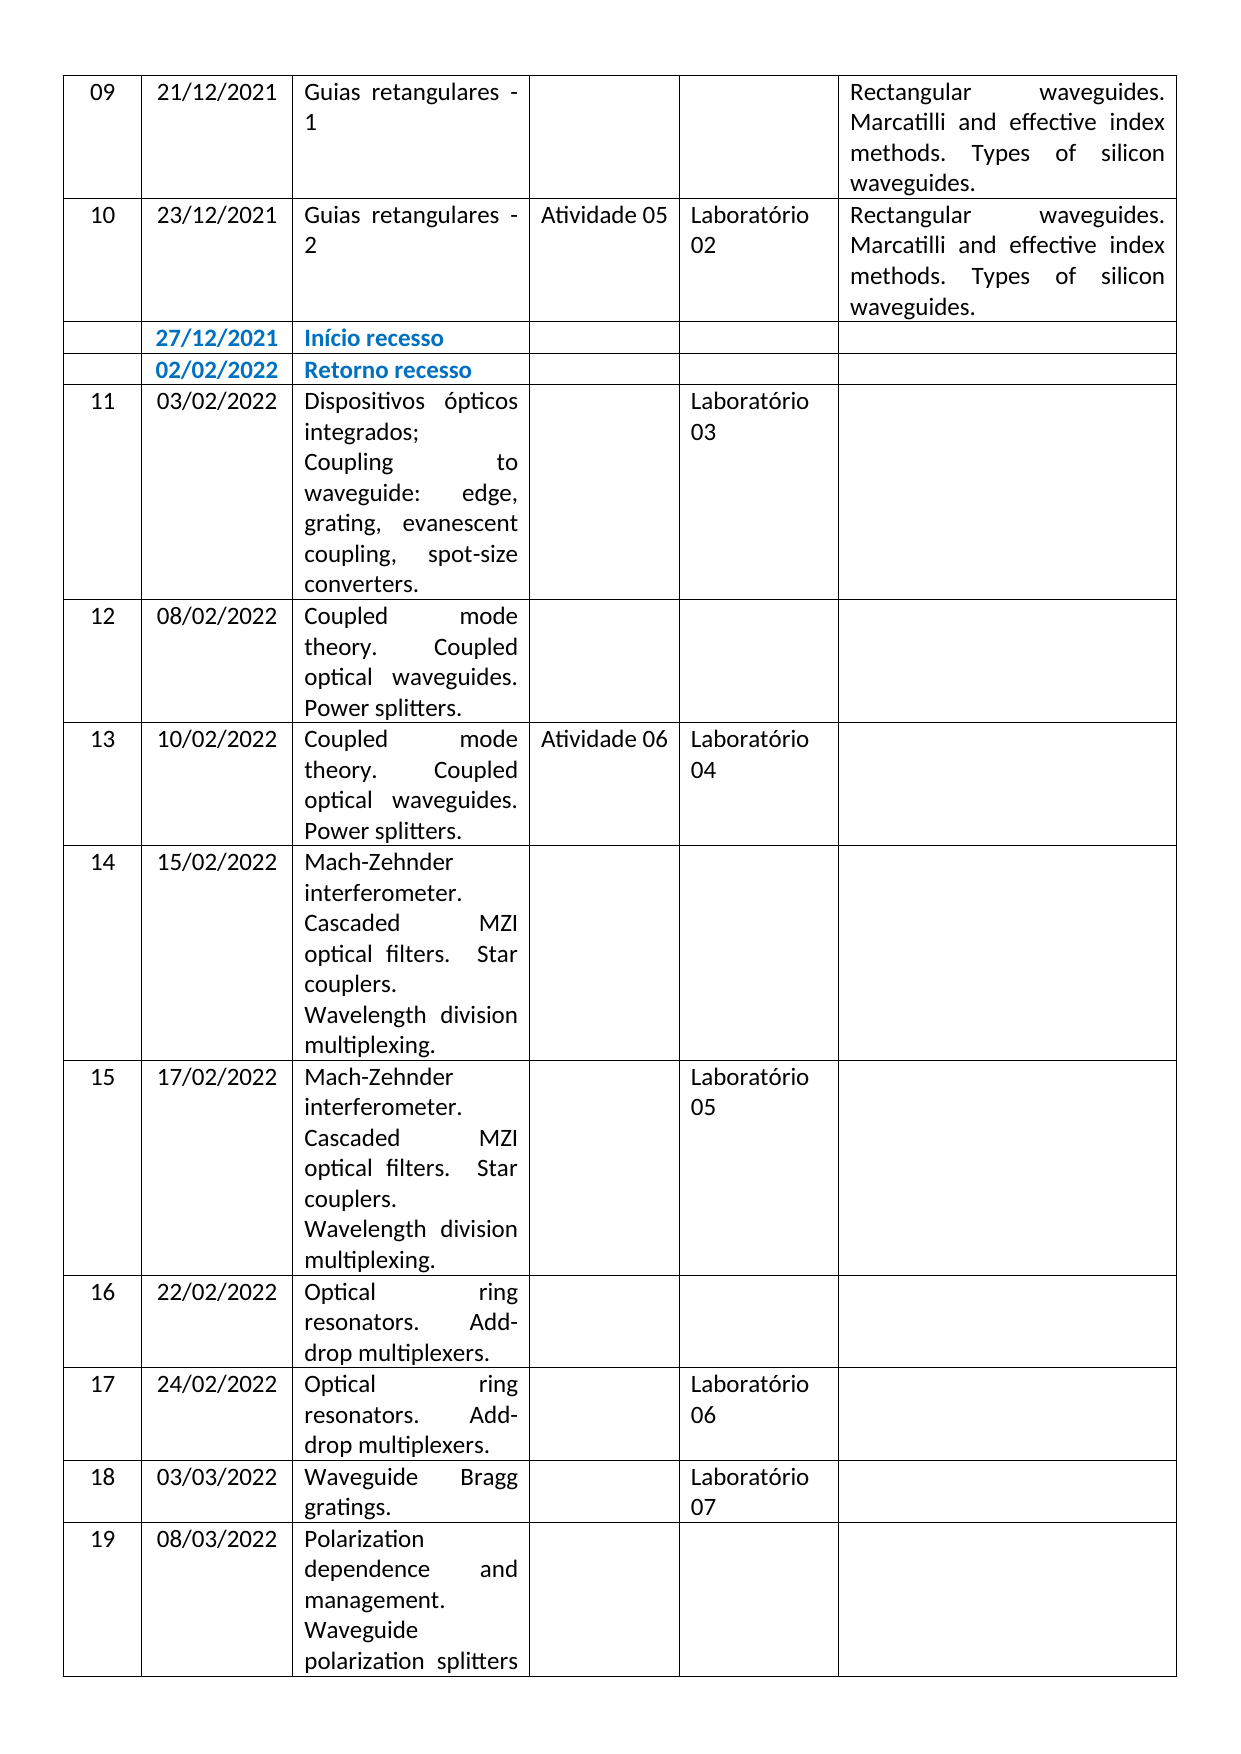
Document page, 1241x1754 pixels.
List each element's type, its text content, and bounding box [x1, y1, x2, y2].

table_cell [680, 76, 838, 198]
table_cell [680, 322, 838, 353]
table_cell Guias retangulares - 1 [293, 76, 529, 198]
table_cell Mach-Zehnder interferometer. Cascaded MZI optical filters. Star couplers. Wavelength division multiplexing. [293, 1061, 529, 1275]
table_cell 03/03/2022 [142, 1461, 292, 1522]
table_cell [530, 1368, 679, 1460]
table_cell Optical ring resonators. Add-drop multiplexers. [293, 1368, 529, 1460]
table_cell [839, 385, 1176, 599]
table_cell Laboratório 02 [680, 199, 838, 321]
table_cell [839, 846, 1176, 1060]
table_cell 27/12/2021 [142, 322, 292, 353]
table_cell Início recesso [293, 322, 529, 353]
table_cell [64, 354, 141, 384]
table_cell 10 [64, 199, 141, 321]
table_cell Coupled mode theory. Coupled optical waveguides. Power splitters. [293, 600, 529, 722]
table_cell [530, 322, 679, 353]
table_cell 08/03/2022 [142, 1523, 292, 1676]
table_cell 15/02/2022 [142, 846, 292, 1060]
table_cell Rectangular waveguides. Marcatilli and effective index methods. Types of silicon waveguides. [839, 76, 1176, 198]
table_cell [530, 1276, 679, 1367]
table_cell 09 [64, 76, 141, 198]
table_cell [680, 354, 838, 384]
table_cell 24/02/2022 [142, 1368, 292, 1460]
table_cell [839, 1061, 1176, 1275]
table_cell 19 [64, 1523, 141, 1676]
table_cell [530, 354, 679, 384]
table_cell Mach-Zehnder interferometer. Cascaded MZI optical filters. Star couplers. Wavelength division multiplexing. [293, 846, 529, 1060]
table_cell Dispositivos ópticos integrados; Coupling to waveguide: edge, grating, evanescent coupling, spot-size converters. [293, 385, 529, 599]
table_cell [680, 846, 838, 1060]
table_cell Rectangular waveguides. Marcatilli and effective index methods. Types of silicon waveguides. [839, 199, 1176, 321]
table_cell [839, 600, 1176, 722]
table_cell Laboratório 06 [680, 1368, 838, 1460]
table_cell [530, 385, 679, 599]
table_cell 17 [64, 1368, 141, 1460]
table_cell [680, 1523, 838, 1676]
table_cell [680, 600, 838, 722]
table_cell 17/02/2022 [142, 1061, 292, 1275]
table_cell 23/12/2021 [142, 199, 292, 321]
table_cell [839, 1523, 1176, 1676]
table_cell 08/02/2022 [142, 600, 292, 722]
table_cell [680, 1276, 838, 1367]
table_cell [839, 1461, 1176, 1522]
table_cell [530, 1461, 679, 1522]
table_cell 22/02/2022 [142, 1276, 292, 1367]
table_cell [64, 322, 141, 353]
table_cell [530, 846, 679, 1060]
table_cell Retorno recesso [293, 354, 529, 384]
table_cell 21/12/2021 [142, 76, 292, 198]
table_cell [839, 723, 1176, 845]
table_cell [530, 1061, 679, 1275]
table_cell Laboratório 05 [680, 1061, 838, 1275]
table_cell 15 [64, 1061, 141, 1275]
table_cell 11 [64, 385, 141, 599]
table_cell Waveguide Bragg gratings. [293, 1461, 529, 1522]
table_cell 10/02/2022 [142, 723, 292, 845]
table_cell [530, 1523, 679, 1676]
table_cell Laboratório 07 [680, 1461, 838, 1522]
table_cell Laboratório 04 [680, 723, 838, 845]
table_cell [839, 1368, 1176, 1460]
table_cell [839, 1276, 1176, 1367]
table_cell Laboratório 03 [680, 385, 838, 599]
table_cell 13 [64, 723, 141, 845]
table_cell 16 [64, 1276, 141, 1367]
table_cell Atividade 05 [530, 199, 679, 321]
table_cell 12 [64, 600, 141, 722]
table_cell [530, 600, 679, 722]
table_cell Atividade 06 [530, 723, 679, 845]
table_cell [839, 322, 1176, 353]
table_cell 14 [64, 846, 141, 1060]
table_cell 02/02/2022 [142, 354, 292, 384]
table_cell 03/02/2022 [142, 385, 292, 599]
table_cell [839, 354, 1176, 384]
table_cell Optical ring resonators. Add-drop multiplexers. [293, 1276, 529, 1367]
table_cell [530, 76, 679, 198]
table_cell Guias retangulares - 2 [293, 199, 529, 321]
table_cell Coupled mode theory. Coupled optical waveguides. Power splitters. [293, 723, 529, 845]
table_cell 18 [64, 1461, 141, 1522]
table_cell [293, 1523, 529, 1676]
